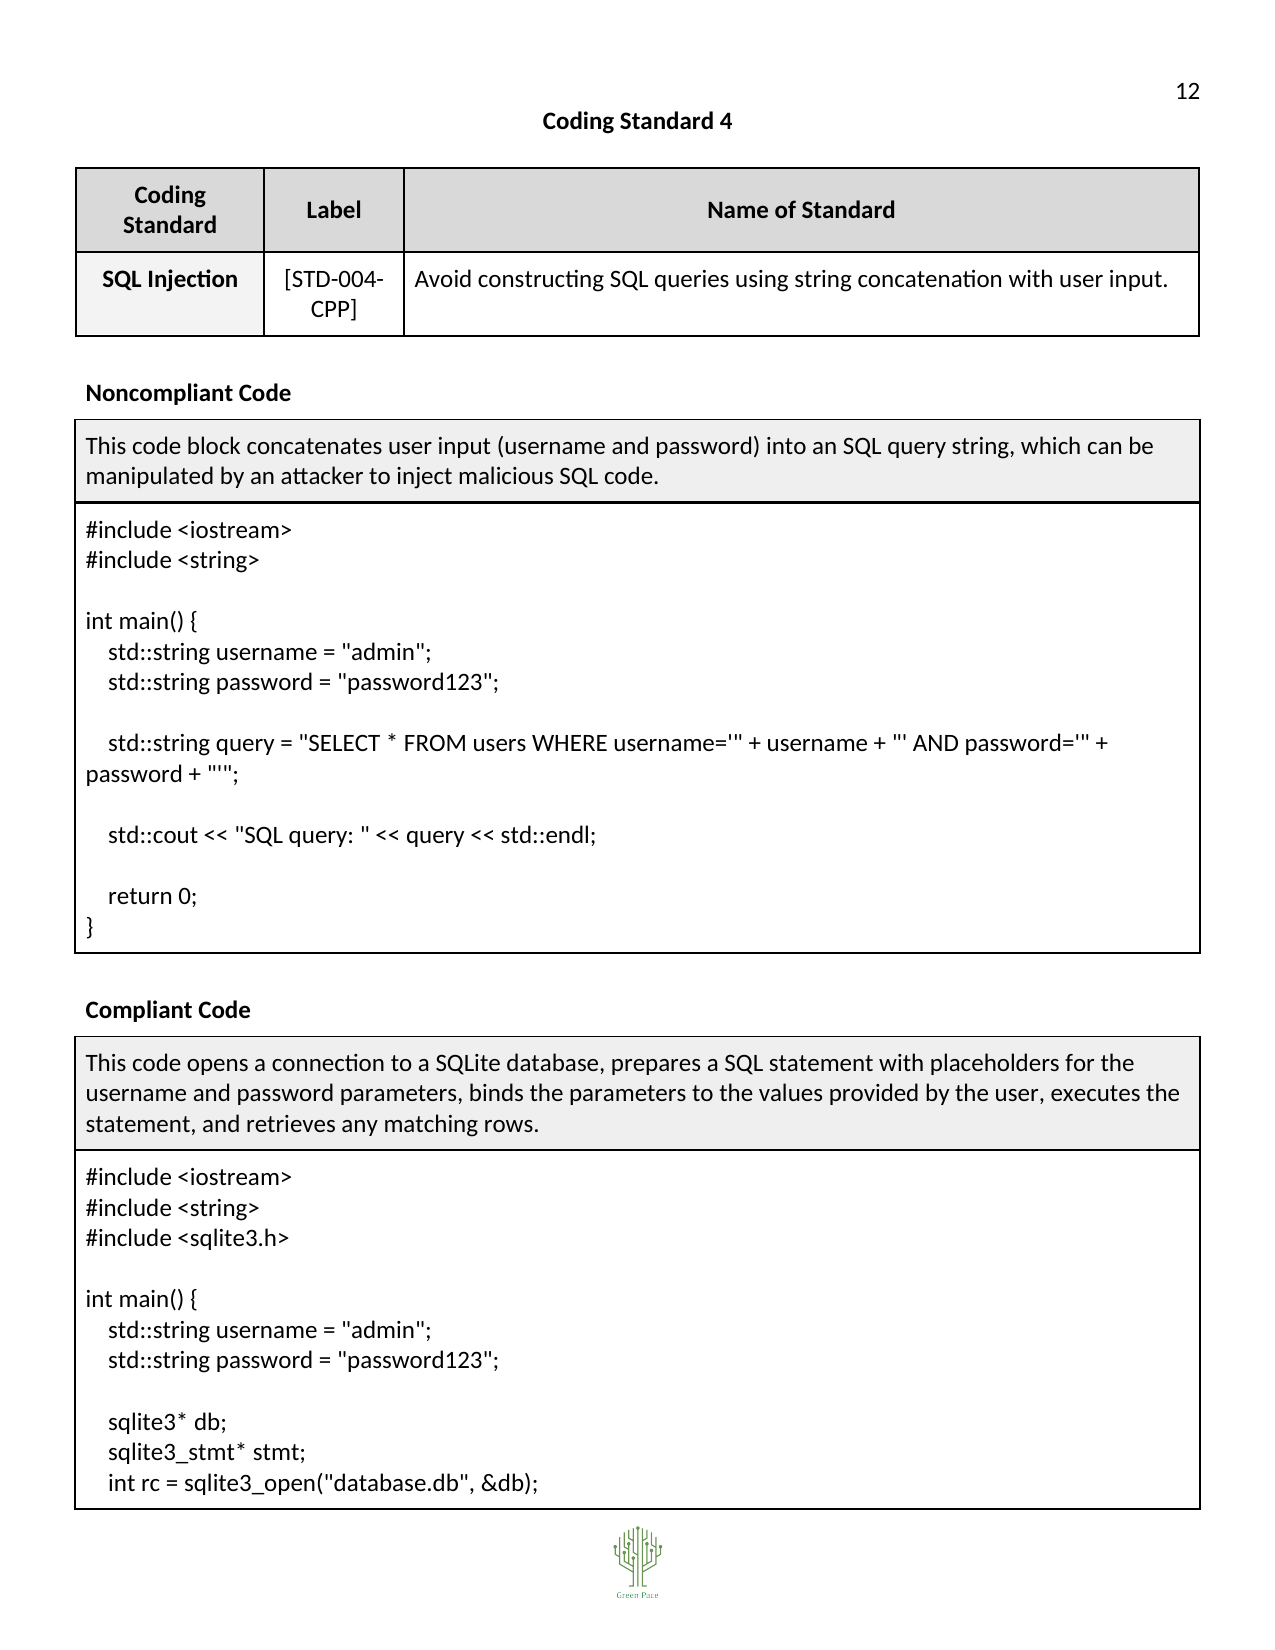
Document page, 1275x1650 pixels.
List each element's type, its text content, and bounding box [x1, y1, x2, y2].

table_header Label [265, 169, 403, 251]
table_cell SQL Injection [77, 253, 263, 334]
table_cell [STD-004-CPP] [265, 253, 403, 334]
picture [605, 1521, 670, 1606]
table_header Name of Standard [405, 169, 1198, 251]
table_header Noncompliant Code [75, 367, 1200, 418]
table_header Coding Standard [77, 169, 263, 251]
table_cell Avoid constructing SQL queries using string concatenation with user input. [405, 253, 1198, 334]
table_cell This code block concatenates user input (username and password) into an SQL query string, which can be manipulated by an attacker to inject malicious SQL code. [76, 420, 1199, 501]
table_cell #include <iostream> #include <string> int main() { std::string username = "admin"; std::string password = "password123"; std::string query = "SELECT * FROM users WHERE username='" + username + "' AND password='" + password + "'"; std::cout << "SQL query: " << query << std::endl; return 0; } [76, 504, 1199, 952]
table_header Compliant Code [75, 984, 1200, 1036]
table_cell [76, 1151, 1199, 1508]
table_cell This code opens a connection to a SQLite database, prepares a SQL statement with placeholders for the username and password parameters, binds the parameters to the values provided by the user, executes the statement, and retrieves any matching rows. [76, 1037, 1199, 1149]
subtitle Coding Standard 4 [75, 106, 1200, 136]
